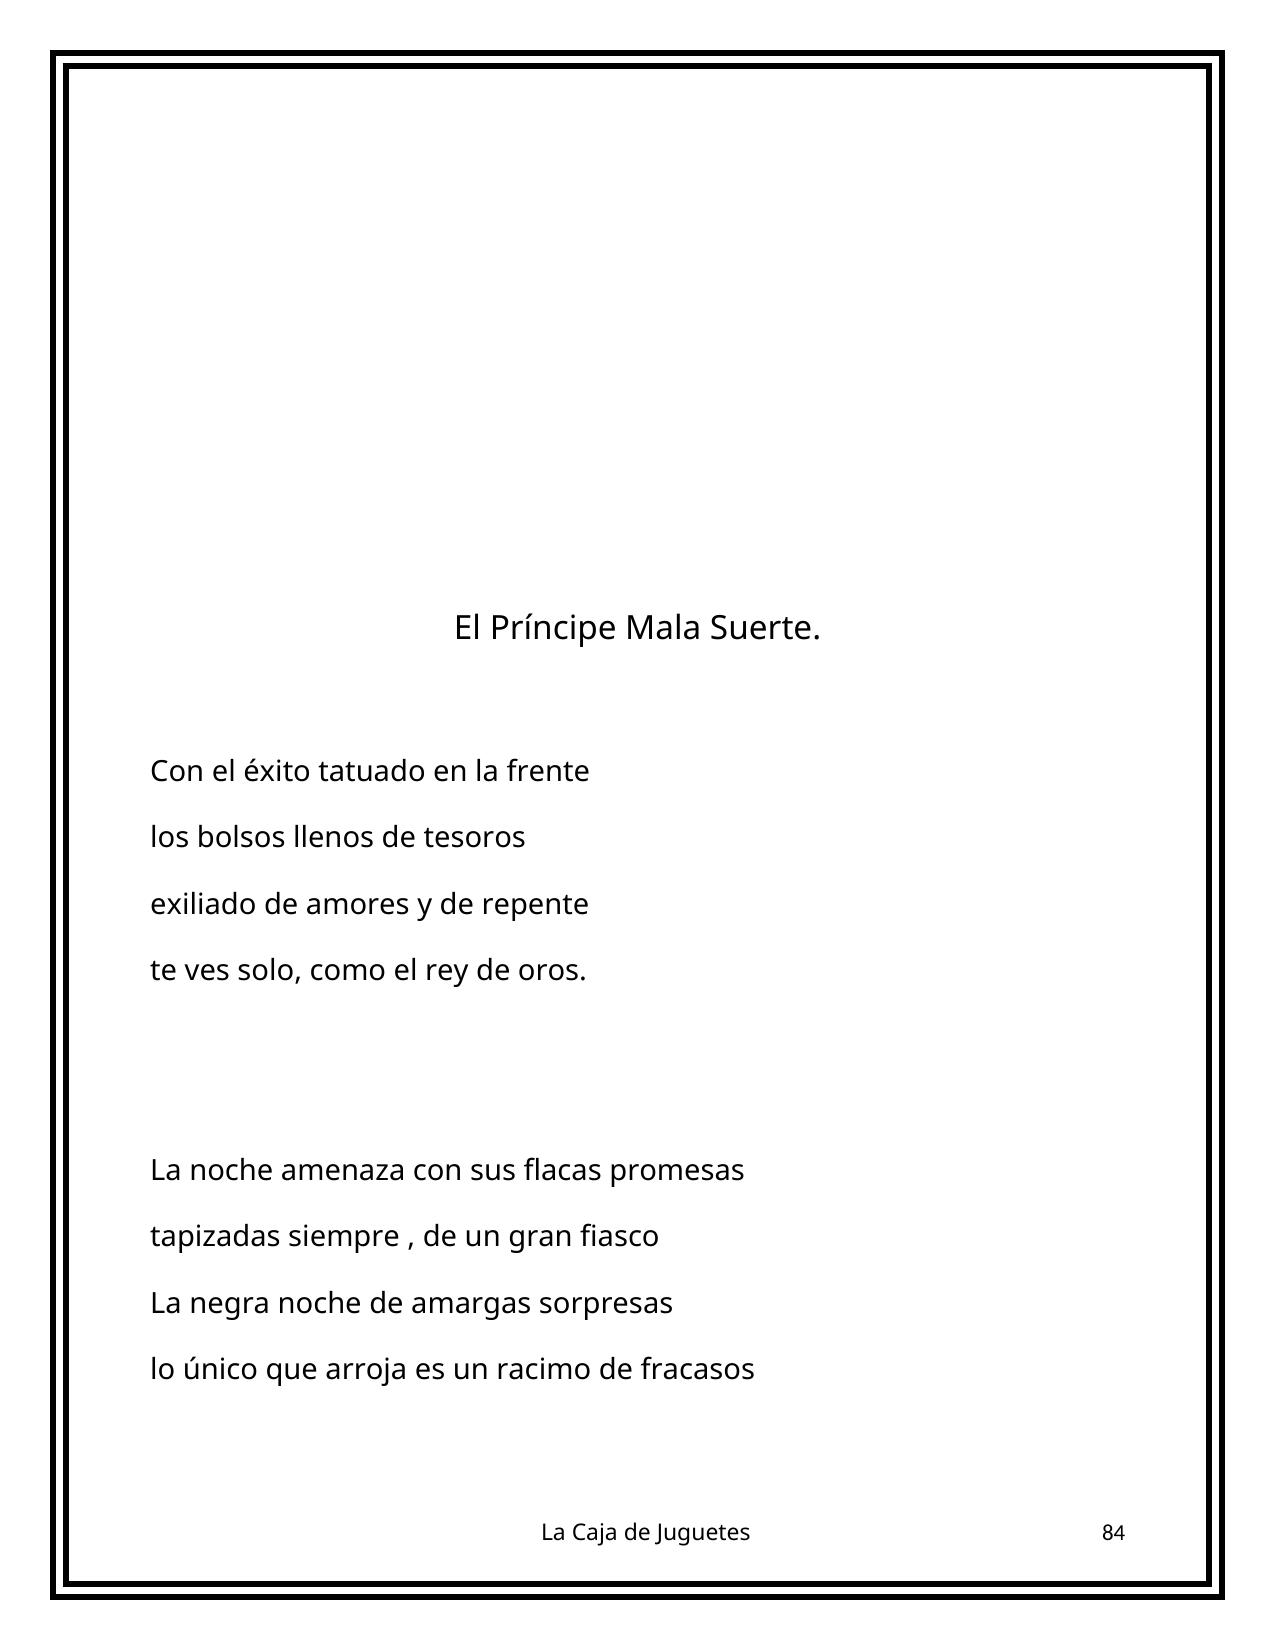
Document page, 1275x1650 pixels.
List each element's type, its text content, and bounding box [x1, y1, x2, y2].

text Con el éxito tatuado en la frente [150, 750, 1125, 790]
text La noche amenaza con sus flacas promesas [150, 1149, 1125, 1189]
text te ves solo, como el rey de oros. [150, 949, 1125, 989]
text El Príncipe Mala Suerte. [150, 604, 1125, 649]
text lo único que arroja es un racimo de fracasos [150, 1348, 1125, 1388]
text La negra noche de amargas sorpresas [150, 1282, 1125, 1322]
text exiliado de amores y de repente [150, 883, 1125, 923]
text tapizadas siempre , de un gran fiasco [150, 1215, 1125, 1255]
text los bolsos llenos de tesoros [150, 817, 1125, 856]
